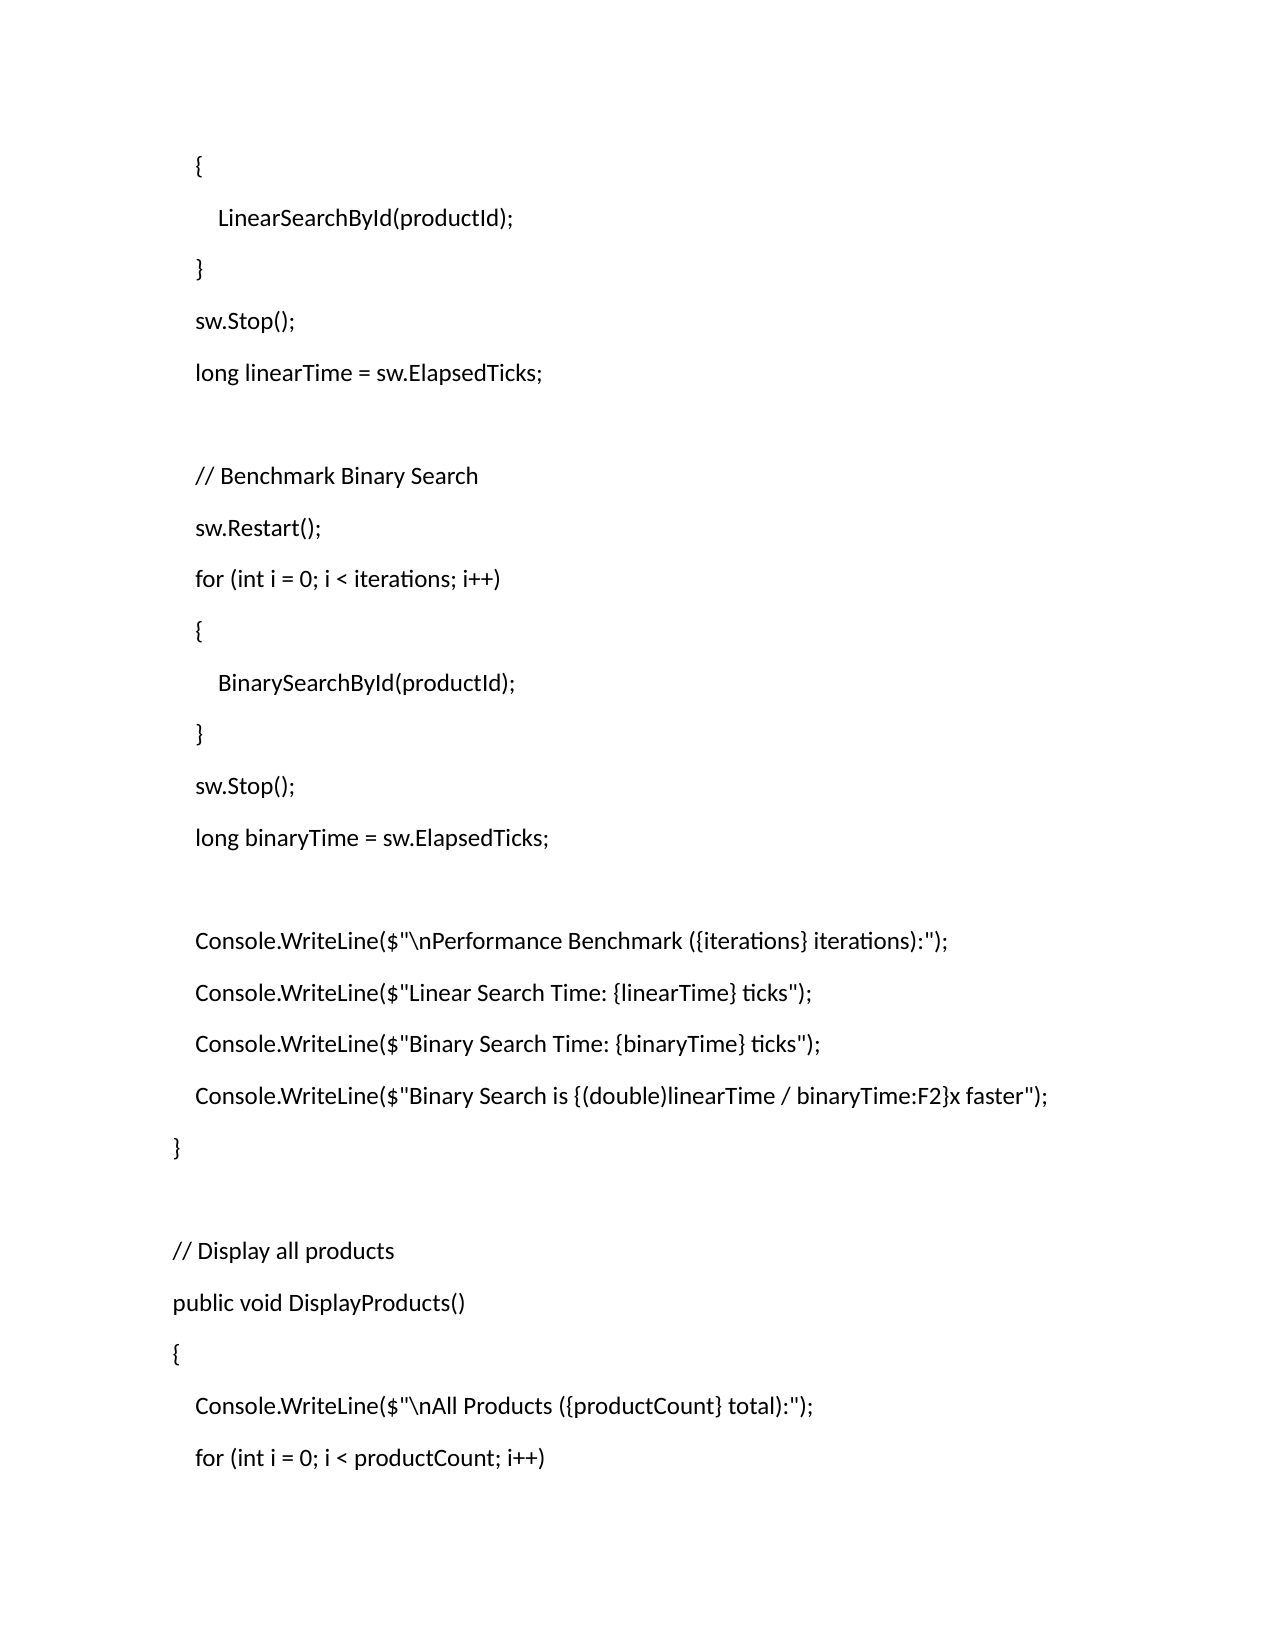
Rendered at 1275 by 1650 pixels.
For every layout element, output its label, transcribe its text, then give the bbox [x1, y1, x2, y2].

text public void DisplayProducts() [150, 1287, 1125, 1317]
text Console.WriteLine($"Binary Search is {(double)linearTime / binaryTime:F2}x faster"); [150, 1080, 1125, 1111]
text Console.WriteLine($"Linear Search Time: {linearTime} ticks"); [150, 977, 1125, 1007]
text Console.WriteLine($"\nPerformance Benchmark ({iterations} iterations):"); [150, 925, 1125, 956]
text sw.Stop(); [150, 305, 1125, 336]
text Console.WriteLine($"Binary Search Time: {binaryTime} ticks"); [150, 1028, 1125, 1059]
text sw.Stop(); [150, 770, 1125, 801]
text Console.WriteLine($"\nAll Products ({productCount} total):"); [150, 1390, 1125, 1421]
text } [150, 718, 1125, 749]
text // Benchmark Binary Search [150, 460, 1125, 491]
text for (int i = 0; i < productCount; i++) [150, 1442, 1125, 1472]
text for (int i = 0; i < iterations; i++) [150, 563, 1125, 594]
text { [150, 150, 1125, 181]
text long binaryTime = sw.ElapsedTicks; [150, 822, 1125, 852]
text LinearSearchById(productId); [150, 202, 1125, 232]
text } [150, 253, 1125, 284]
text BinarySearchById(productId); [150, 667, 1125, 697]
text long linearTime = sw.ElapsedTicks; [150, 357, 1125, 387]
text // Display all products [150, 1235, 1125, 1266]
text { [150, 615, 1125, 646]
text sw.Restart(); [150, 512, 1125, 542]
text { [150, 1338, 1125, 1369]
text } [150, 1132, 1125, 1162]
